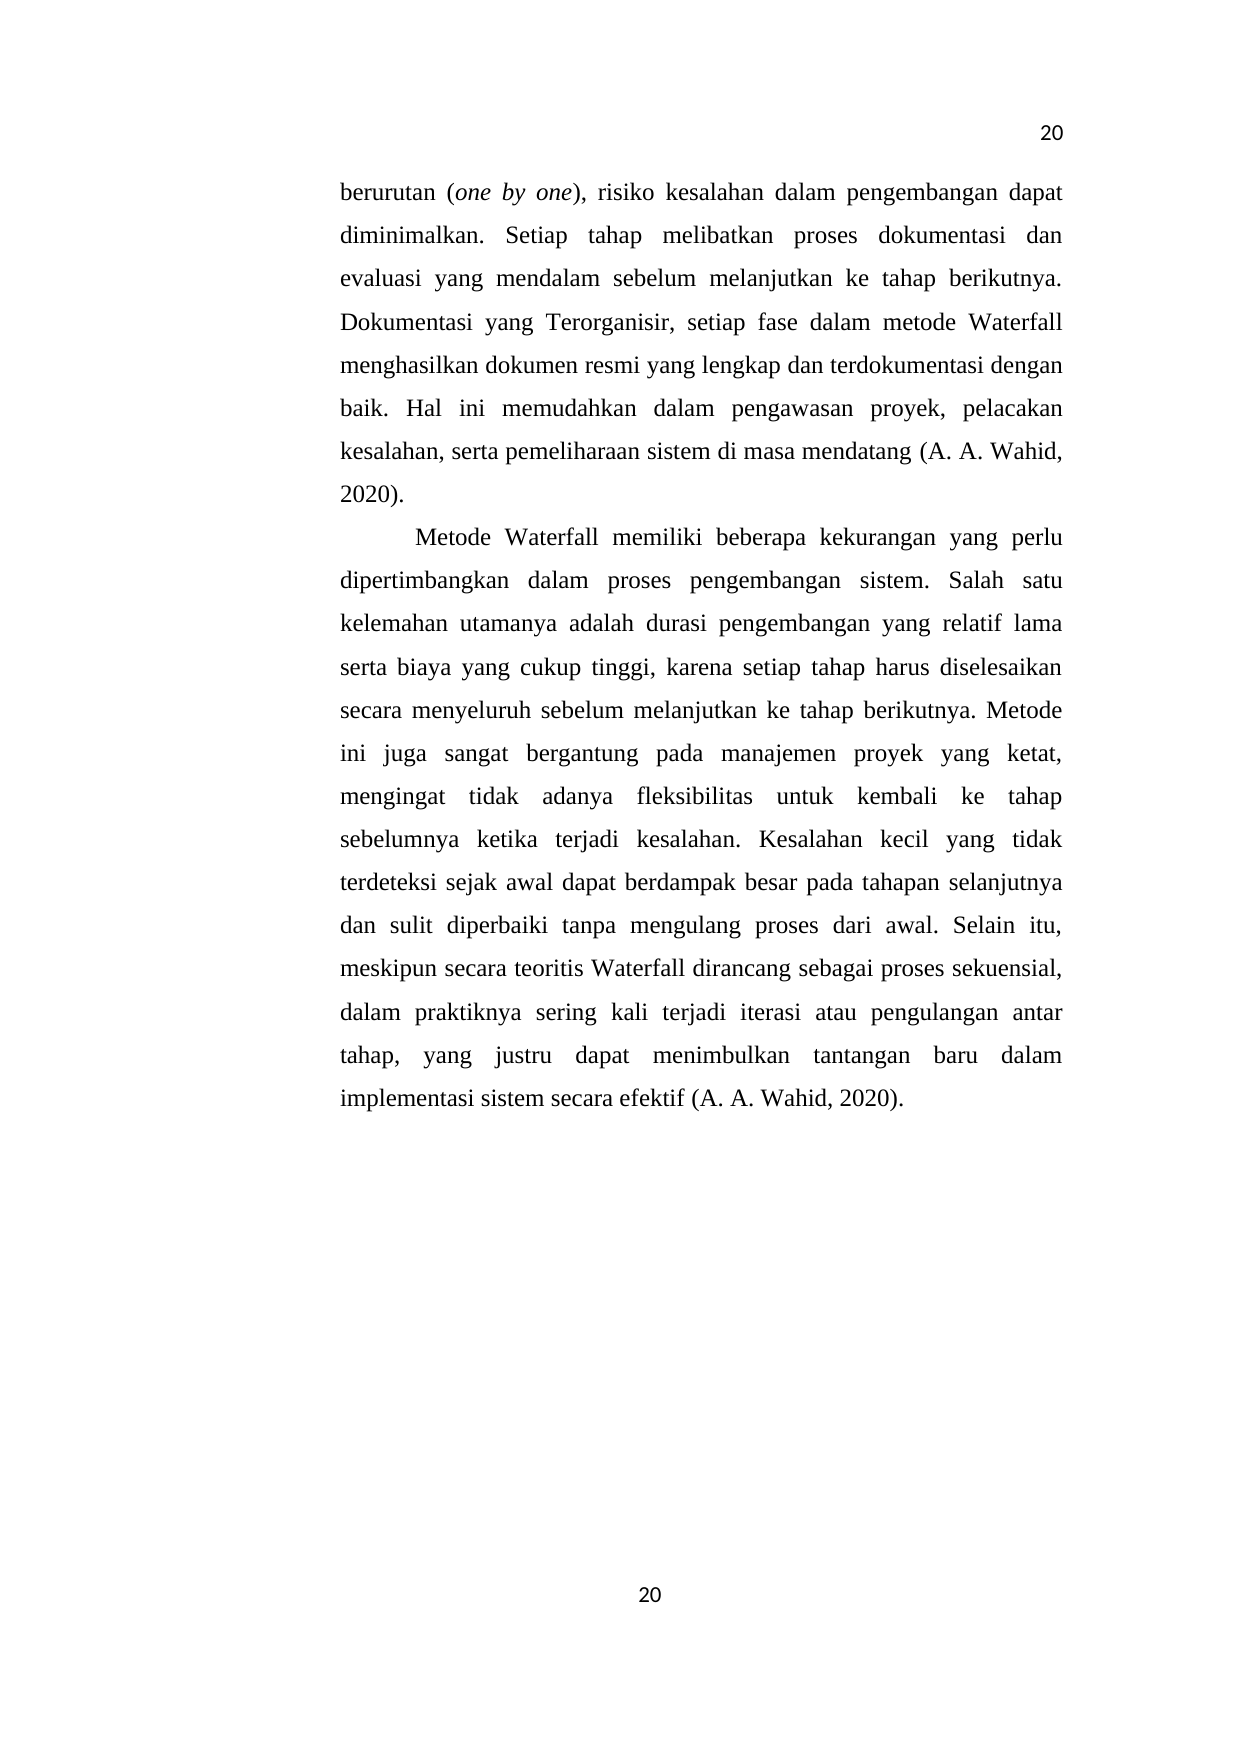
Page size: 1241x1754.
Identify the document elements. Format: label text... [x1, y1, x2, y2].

text Metode Waterfall memiliki beberapa kekurangan yang perlu dipertimbangkan dalam proses pengembangan sistem. Salah satu kelemahan utamanya adalah durasi pengembangan yang relatif lama serta biaya yang cukup tinggi, karena setiap tahap harus diselesaikan secara menyeluruh sebelum melanjutkan ke tahap berikutnya. Metode ini juga sangat bergantung pada manajemen proyek yang ketat, mengingat tidak adanya fleksibilitas untuk kembali ke tahap sebelumnya ketika terjadi kesalahan. Kesalahan kecil yang tidak terdeteksi sejak awal dapat berdampak besar pada tahapan selanjutnya dan sulit diperbaiki tanpa mengulang proses dari awal. Selain itu, meskipun secara teoritis Waterfall dirancang sebagai proses sekuensial, dalam praktiknya sering kali terjadi iterasi atau pengulangan antar tahap, yang justru dapat menimbulkan tantangan baru dalam implementasi sistem secara efektif (A. A. Wahid, 2020). [340, 522, 1063, 1112]
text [340, 177, 1063, 508]
